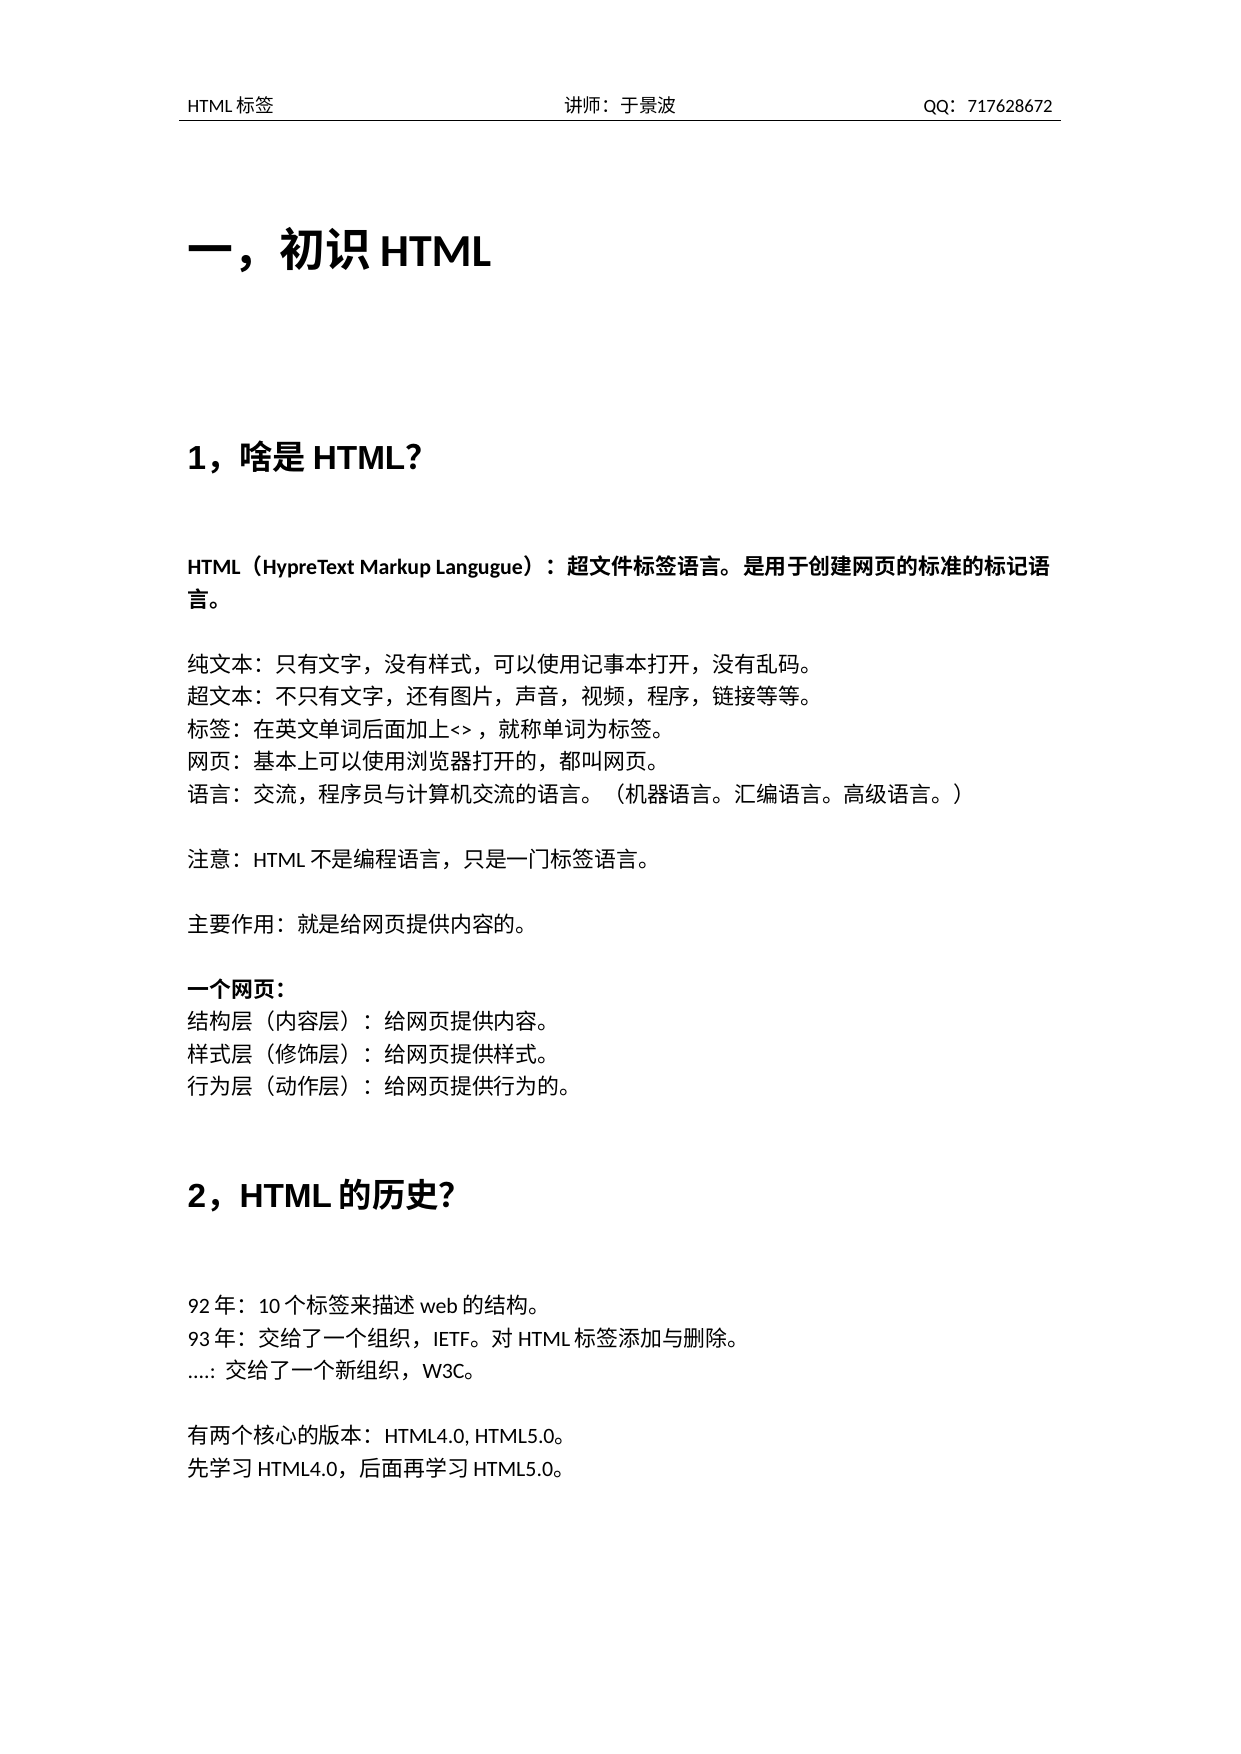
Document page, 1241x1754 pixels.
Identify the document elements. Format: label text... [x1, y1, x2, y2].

list ....: 交给了一个新组织，W3C。 [187, 1353, 1053, 1385]
list 一个网页： [187, 971, 1053, 1004]
subtitle 啥是HTML？ [187, 422, 1053, 487]
list 93年：交给了一个组织，IETF。对HTML标签添加与删除。 [187, 1320, 1053, 1353]
list 纯文本：只有文字，没有样式，可以使用记事本打开，没有乱码。 [187, 646, 1053, 679]
list 结构层（内容层）：给网页提供内容。 [187, 1004, 1053, 1036]
list 先学习HTML4.0，后面再学习HTML5.0。 [187, 1450, 1053, 1483]
list 行为层（动作层）：给网页提供行为的。 [187, 1069, 1053, 1101]
list 92年：10个标签来描述web的结构。 [187, 1288, 1053, 1320]
list HTML（HypreText Markup Langugue）：超文件标签语言。是用于创建网页的标准的标记语言。 [187, 549, 1053, 614]
list 主要作用：就是给网页提供内容的。 [187, 906, 1053, 939]
list 语言：交流，程序员与计算机交流的语言。（机器语言。汇编语言。高级语言。） [187, 776, 1053, 809]
list 样式层（修饰层）：给网页提供样式。 [187, 1036, 1053, 1069]
subtitle HTML的历史？ [187, 1161, 1053, 1226]
list 标签：在英文单词后面加上<> ，就称单词为标签。 [187, 711, 1053, 744]
list 超文本：不只有文字，还有图片，声音，视频，程序，链接等等。 [187, 679, 1053, 711]
list 有两个核心的版本：HTML4.0, HTML5.0。 [187, 1418, 1053, 1450]
subtitle 初识HTML [187, 197, 1053, 295]
list 网页：基本上可以使用浏览器打开的，都叫网页。 [187, 744, 1053, 776]
list 注意：HTML不是编程语言，只是一门标签语言。 [187, 841, 1053, 874]
